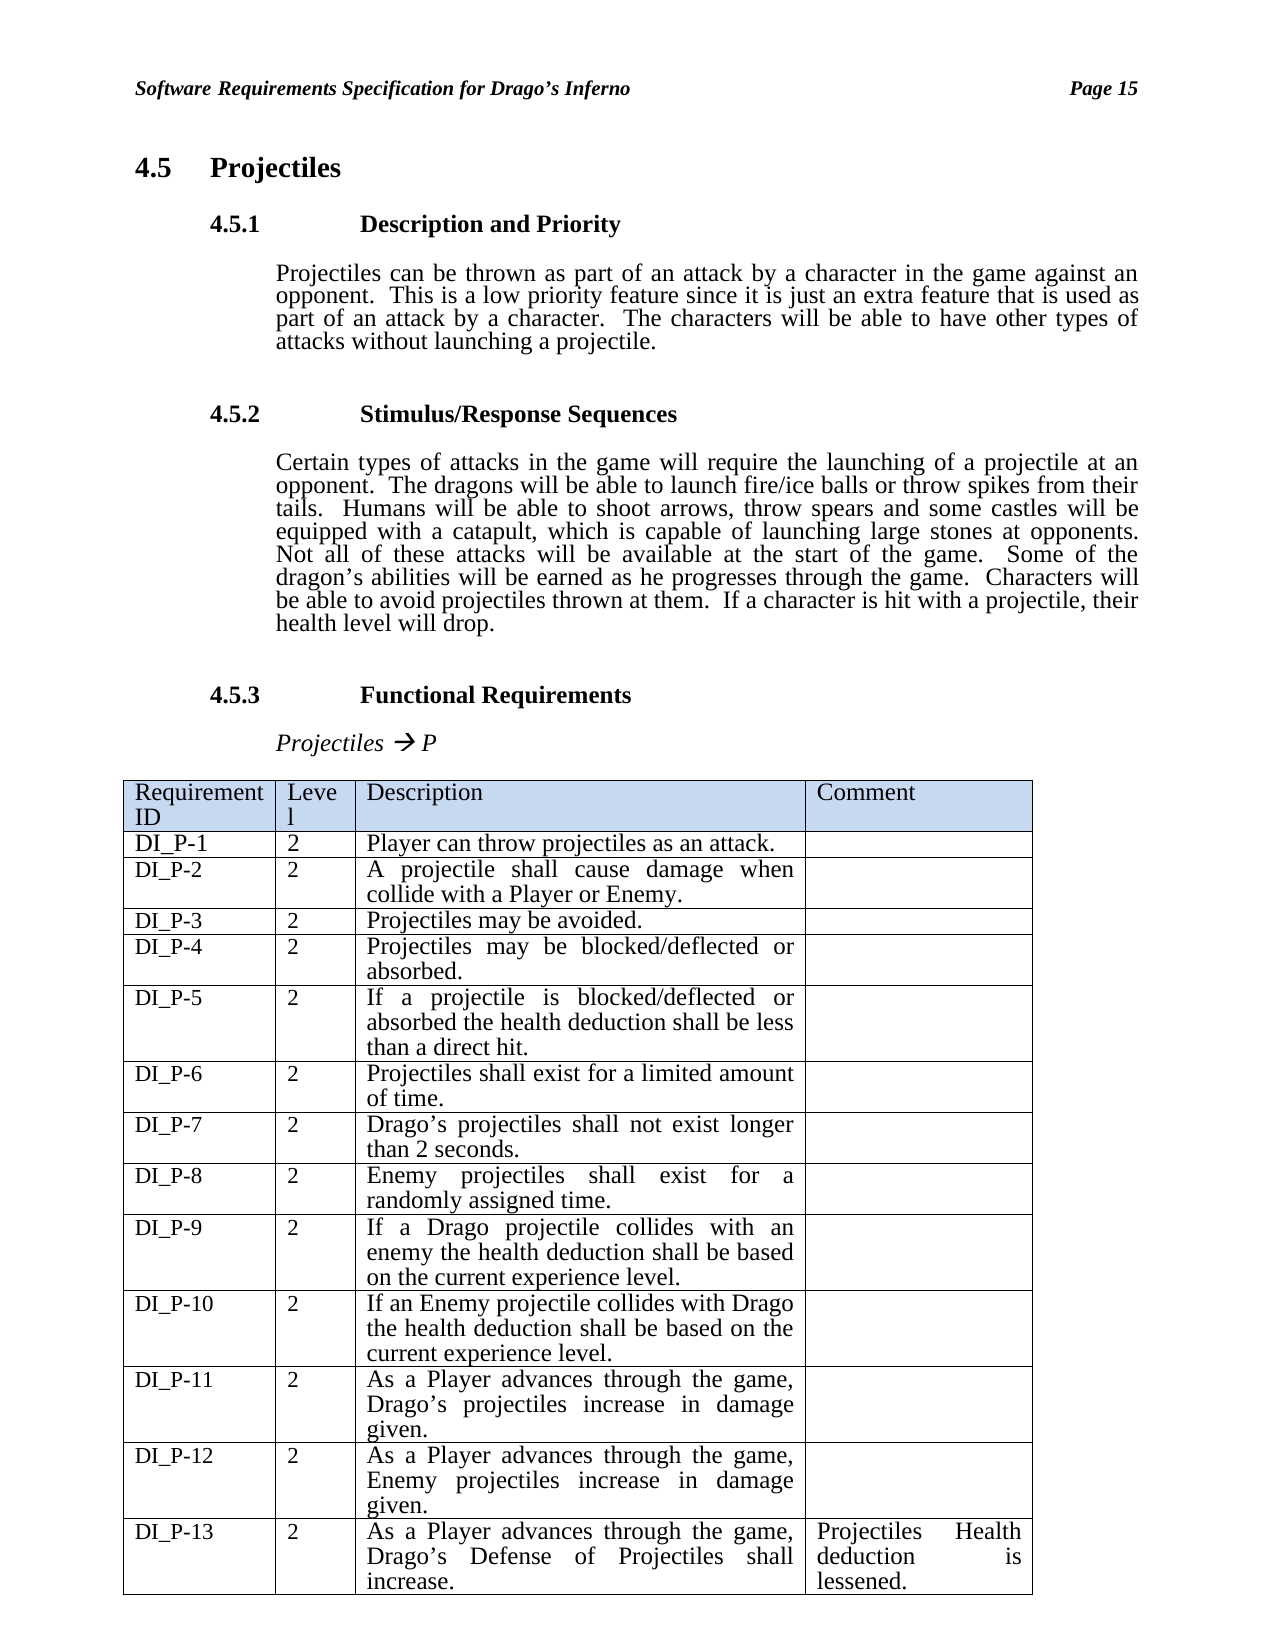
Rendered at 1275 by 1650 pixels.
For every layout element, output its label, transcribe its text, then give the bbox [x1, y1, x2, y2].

table_cell [806, 1443, 1032, 1518]
table_cell DI_P-13 [124, 1519, 275, 1594]
table_cell [806, 1164, 1032, 1214]
table_cell DI_P-11 [124, 1367, 275, 1442]
table_cell 2 [276, 1164, 355, 1214]
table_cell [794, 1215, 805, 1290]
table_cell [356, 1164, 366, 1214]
table_cell 2 [276, 1443, 355, 1518]
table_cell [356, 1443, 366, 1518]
table_cell [806, 1113, 1032, 1163]
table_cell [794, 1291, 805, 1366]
table_cell DI_P-5 [124, 986, 275, 1061]
table_cell [806, 832, 817, 857]
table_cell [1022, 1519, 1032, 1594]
table_cell [806, 1291, 1032, 1366]
table_cell [806, 935, 1032, 985]
table_cell 2 [276, 858, 355, 908]
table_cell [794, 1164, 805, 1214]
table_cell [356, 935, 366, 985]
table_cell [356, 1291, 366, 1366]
list Projectiles can be thrown as part of an attack by a character in the game against an opponent. This is a low priority feature since it is just an extra feature that is used as part of an attack by a character. The characters will be able to have other types of attacks without launching a projectile. [201, 263, 1140, 354]
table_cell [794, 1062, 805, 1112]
table_cell [806, 1215, 1032, 1290]
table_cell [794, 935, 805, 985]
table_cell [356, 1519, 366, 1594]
table_cell 2 [276, 1113, 355, 1163]
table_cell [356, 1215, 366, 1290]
table_cell [1022, 909, 1032, 934]
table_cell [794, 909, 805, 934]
table_cell 2 [276, 1367, 355, 1442]
table_cell DI_P-4 [124, 935, 275, 985]
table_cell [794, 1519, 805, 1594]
table_cell [806, 909, 817, 934]
table_cell DI_P-8 [124, 1164, 275, 1214]
table_header Description [356, 781, 805, 831]
table_cell 2 [276, 986, 355, 1061]
table_cell [806, 1062, 1032, 1112]
subtitle Stimulus/Response Sequences [210, 402, 1140, 427]
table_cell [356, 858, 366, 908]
table_cell 2 [276, 935, 355, 985]
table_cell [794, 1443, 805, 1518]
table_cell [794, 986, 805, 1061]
table_cell DI_P-7 [124, 1113, 275, 1163]
table_cell 2 [276, 1519, 355, 1594]
table_cell DI_P-6 [124, 1062, 275, 1112]
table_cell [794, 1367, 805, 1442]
table_cell [806, 1367, 1032, 1442]
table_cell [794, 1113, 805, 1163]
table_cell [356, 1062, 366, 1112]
table_cell DI_P-10 [124, 1291, 275, 1366]
table_cell DI_P-12 [124, 1443, 275, 1518]
table_cell 2 [276, 1291, 355, 1366]
table_header Comment [806, 781, 1032, 831]
subtitle Functional Requirements [210, 683, 1140, 708]
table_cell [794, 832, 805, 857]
table_cell [806, 986, 1032, 1061]
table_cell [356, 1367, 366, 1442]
table_header Requirement ID [124, 781, 275, 831]
table_cell 2 [276, 909, 355, 934]
table_cell DI_P-3 [124, 909, 275, 934]
list Certain types of attacks in the game will require the launching of a projectile at an opponent. The dragons will be able to launch fire/ice balls or throw spikes from their tails. Humans will be able to shoot arrows, throw spears and some castles will be equipped with a catapult, which is capable of launching large stones at opponents. Not all of these attacks will be available at the start of the game. Some of the dragon’s abilities will be earned as he progresses through the game. Characters will be able to avoid projectiles thrown at them. If a character is hit with a projectile, their health level will drop. [201, 452, 1140, 636]
subtitle Description and Priority [210, 213, 1140, 238]
table_cell [806, 858, 1032, 908]
list Projectiles P [201, 733, 1140, 756]
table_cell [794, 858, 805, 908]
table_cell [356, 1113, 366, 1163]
table_cell DI_P-9 [124, 1215, 275, 1290]
table_cell 2 [276, 1215, 355, 1290]
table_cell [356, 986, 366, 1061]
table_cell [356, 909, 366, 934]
table_header Level [276, 781, 355, 831]
table_cell 2 [276, 1062, 355, 1112]
subtitle Projectiles [135, 150, 1140, 183]
table_cell [1022, 832, 1032, 857]
table_cell DI_P-2 [124, 858, 275, 908]
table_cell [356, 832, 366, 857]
